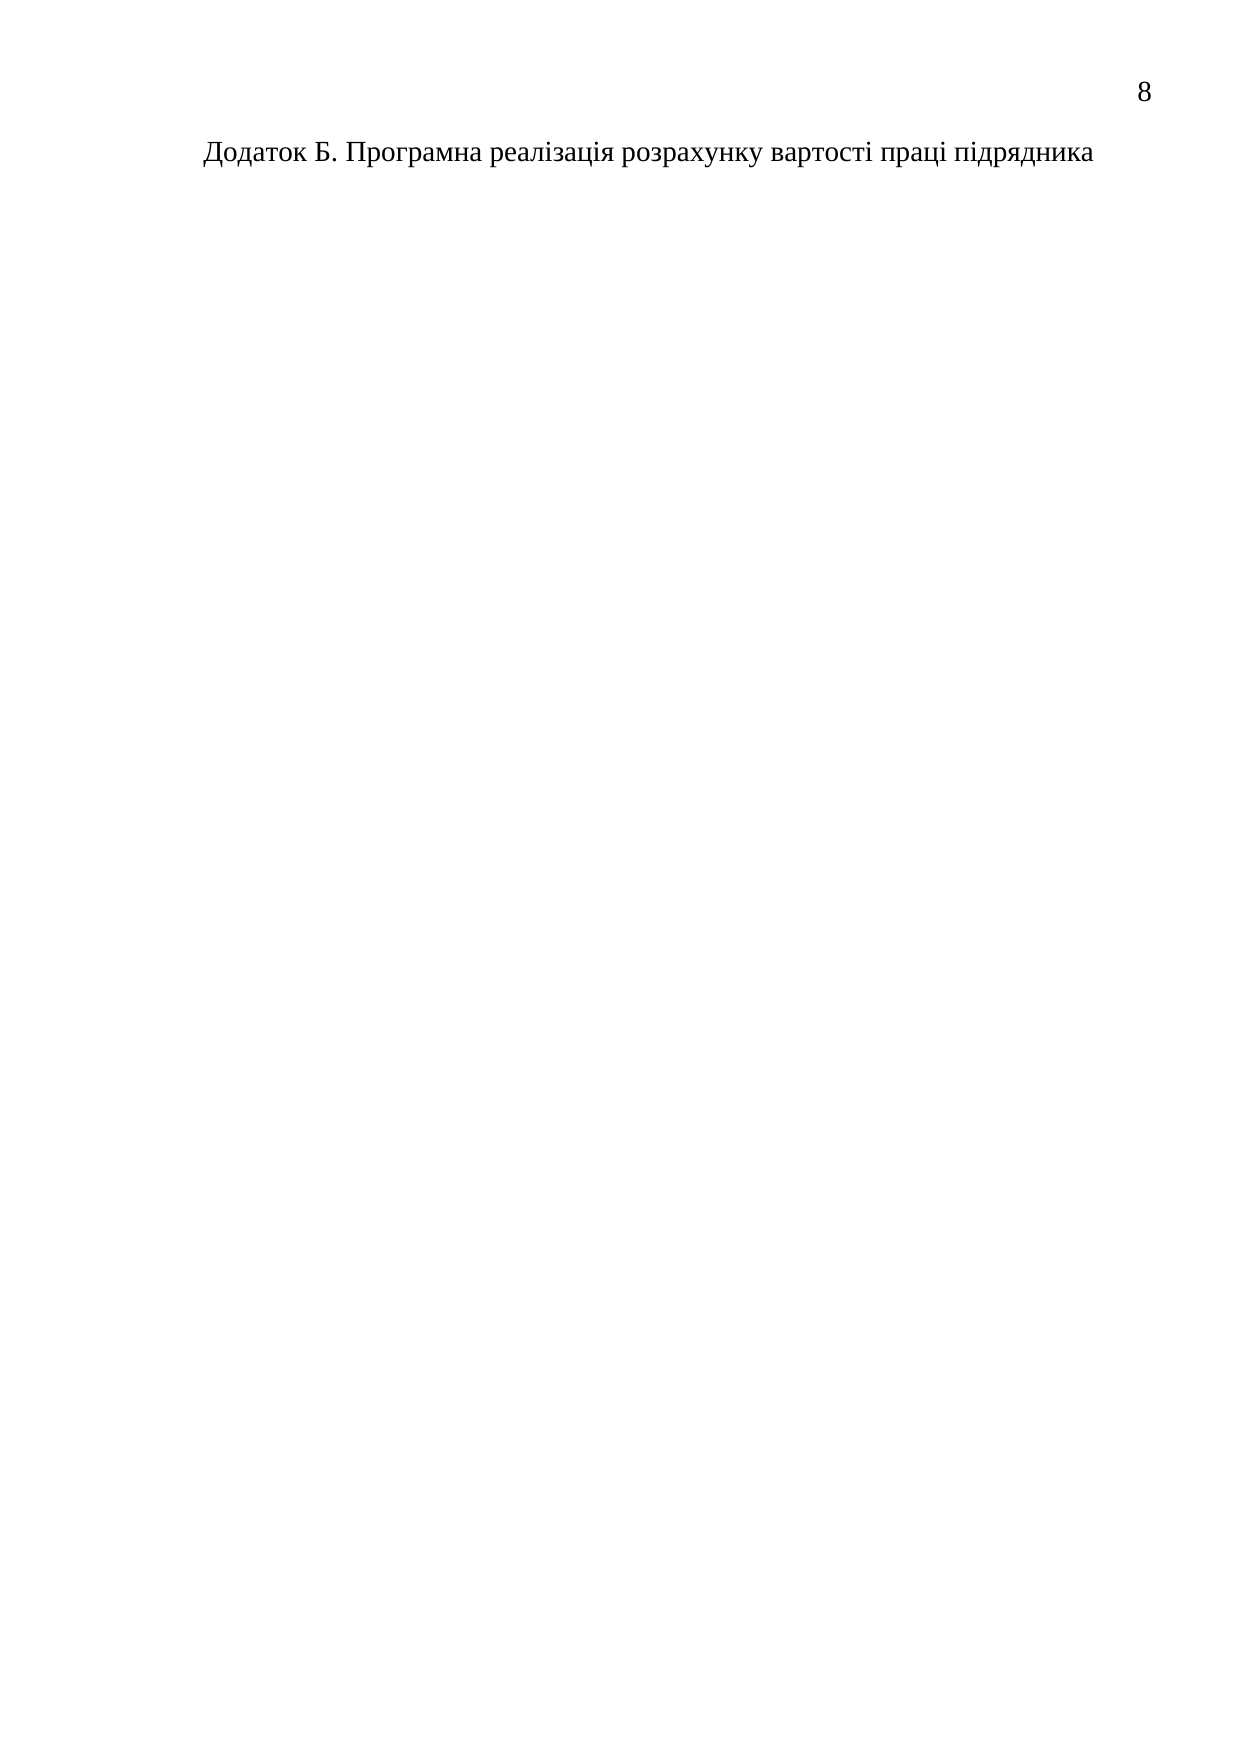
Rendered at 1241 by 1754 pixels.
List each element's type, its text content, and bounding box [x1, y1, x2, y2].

text Додаток Б. Програмна реалізація розрахунку вартості праці підрядника [148, 134, 1149, 167]
